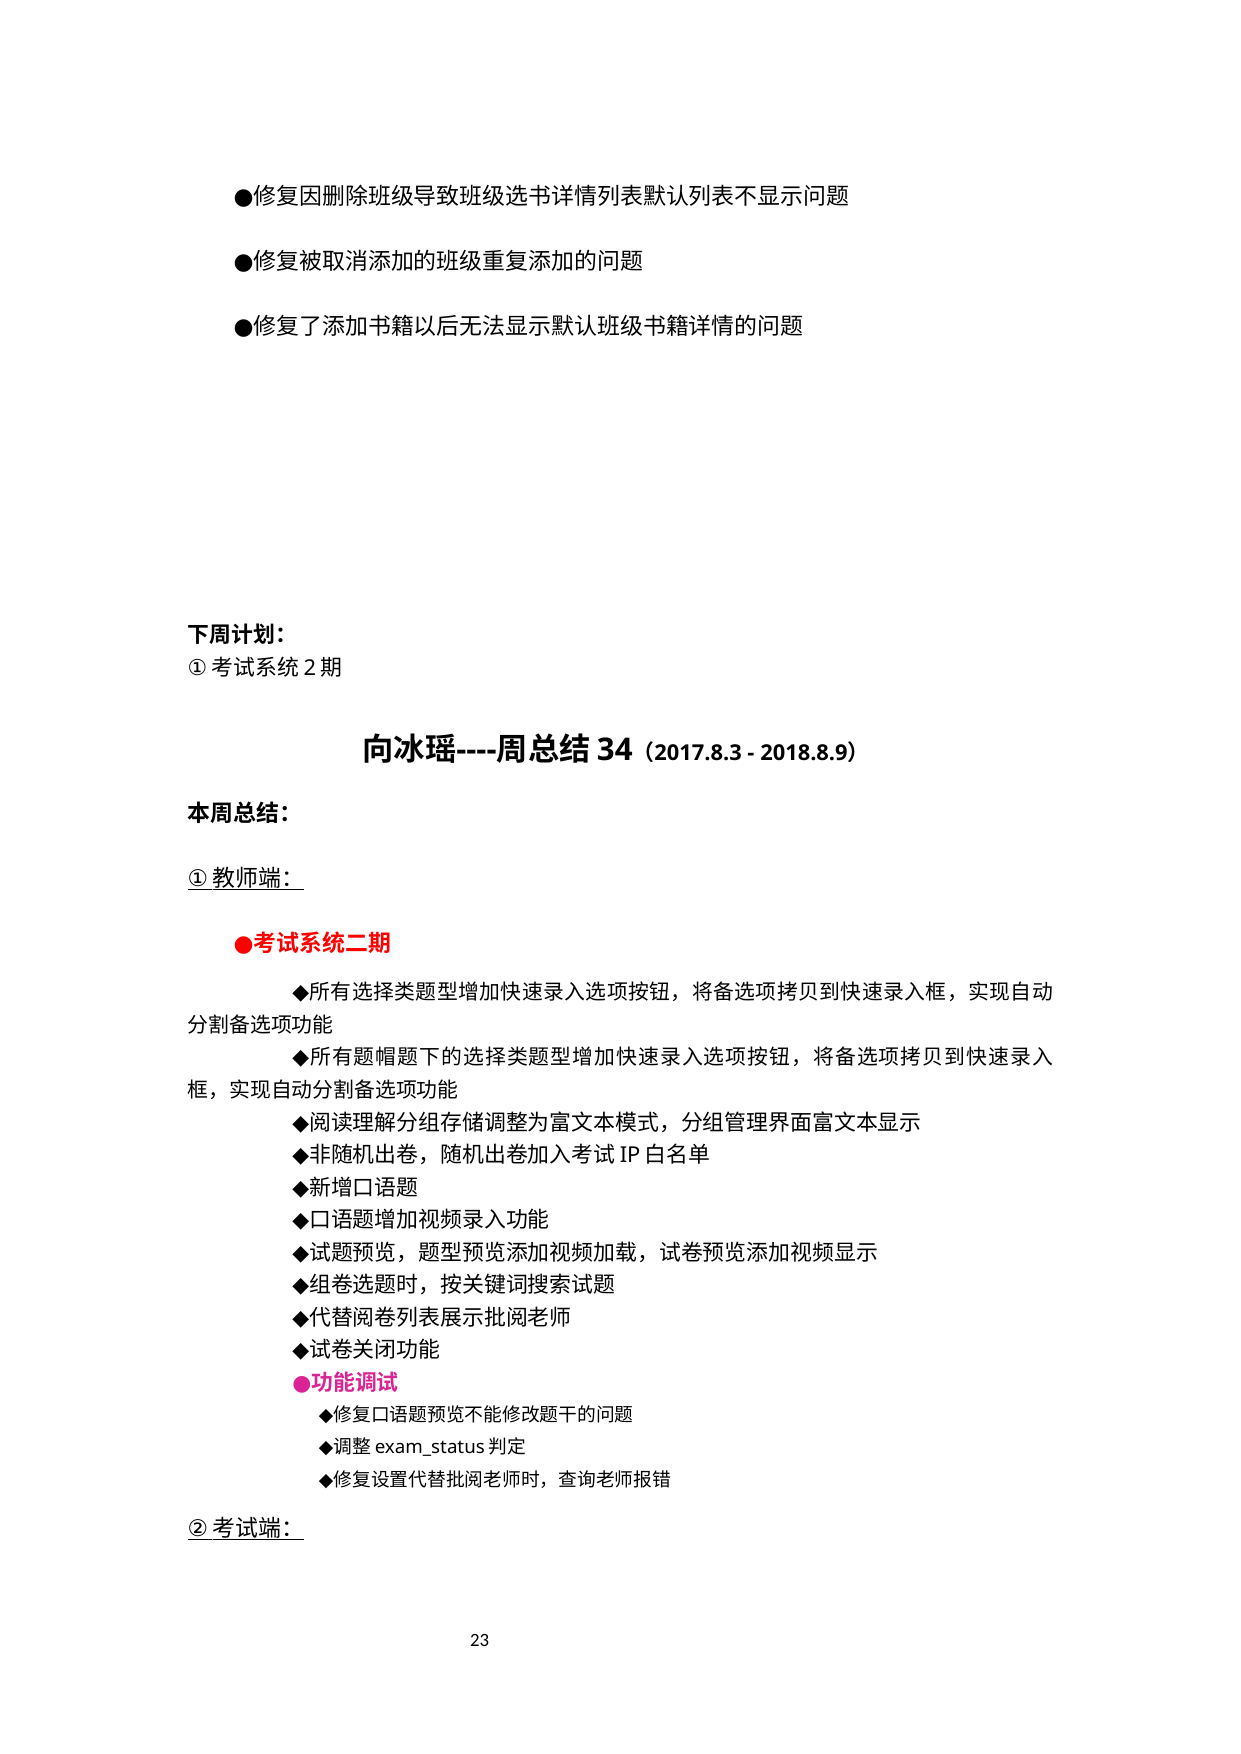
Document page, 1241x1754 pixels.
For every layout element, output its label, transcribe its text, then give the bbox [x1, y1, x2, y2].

text ◆组卷选题时，按关键词搜索试题 [187, 1267, 1053, 1299]
text ◆阅读理解分组存储调整为富文本模式，分组管理界面富文本显示 [187, 1104, 1053, 1137]
text ◆代替阅卷列表展示批阅老师 [187, 1299, 1053, 1332]
text ②考试端： [187, 1494, 1053, 1559]
text ◆所有题帽题下的选择类题型增加快速录入选项按钮，将备选项拷贝到快速录入框，实现自动分割备选项功能 [187, 1039, 1053, 1104]
text ◆试卷关闭功能 [187, 1332, 1053, 1364]
text ●修复因删除班级导致班级选书详情列表默认列表不显示问题 [187, 162, 1053, 227]
text ●修复了添加书籍以后无法显示默认班级书籍详情的问题 [187, 292, 1053, 357]
text ◆试题预览，题型预览添加视频加载，试卷预览添加视频显示 [187, 1234, 1053, 1267]
text ◆修复设置代替批阅老师时，查询老师报错 [187, 1462, 1053, 1494]
text ●修复被取消添加的班级重复添加的问题 [187, 227, 1053, 292]
text ◆调整exam_status判定 [187, 1429, 1053, 1462]
text ◆修复口语题预览不能修改题干的问题 [187, 1397, 1053, 1429]
text 下周计划： [187, 617, 1053, 649]
text ◆口语题增加视频录入功能 [187, 1202, 1053, 1234]
text ◆非随机出卷，随机出卷加入考试IP白名单 [187, 1137, 1053, 1169]
text 向冰瑶----周总结34（2017.8.3 - 2018.8.9） [319, 714, 1053, 779]
text ●功能调试 [187, 1364, 1053, 1397]
text ①考试系统2期 [187, 649, 1053, 682]
text ●考试系统二期 [187, 909, 1053, 974]
text 本周总结： [187, 779, 1053, 844]
text ◆新增口语题 [187, 1169, 1053, 1202]
text ◆所有选择类题型增加快速录入选项按钮，将备选项拷贝到快速录入框，实现自动分割备选项功能 [187, 974, 1053, 1039]
text ①教师端： [187, 844, 1053, 909]
